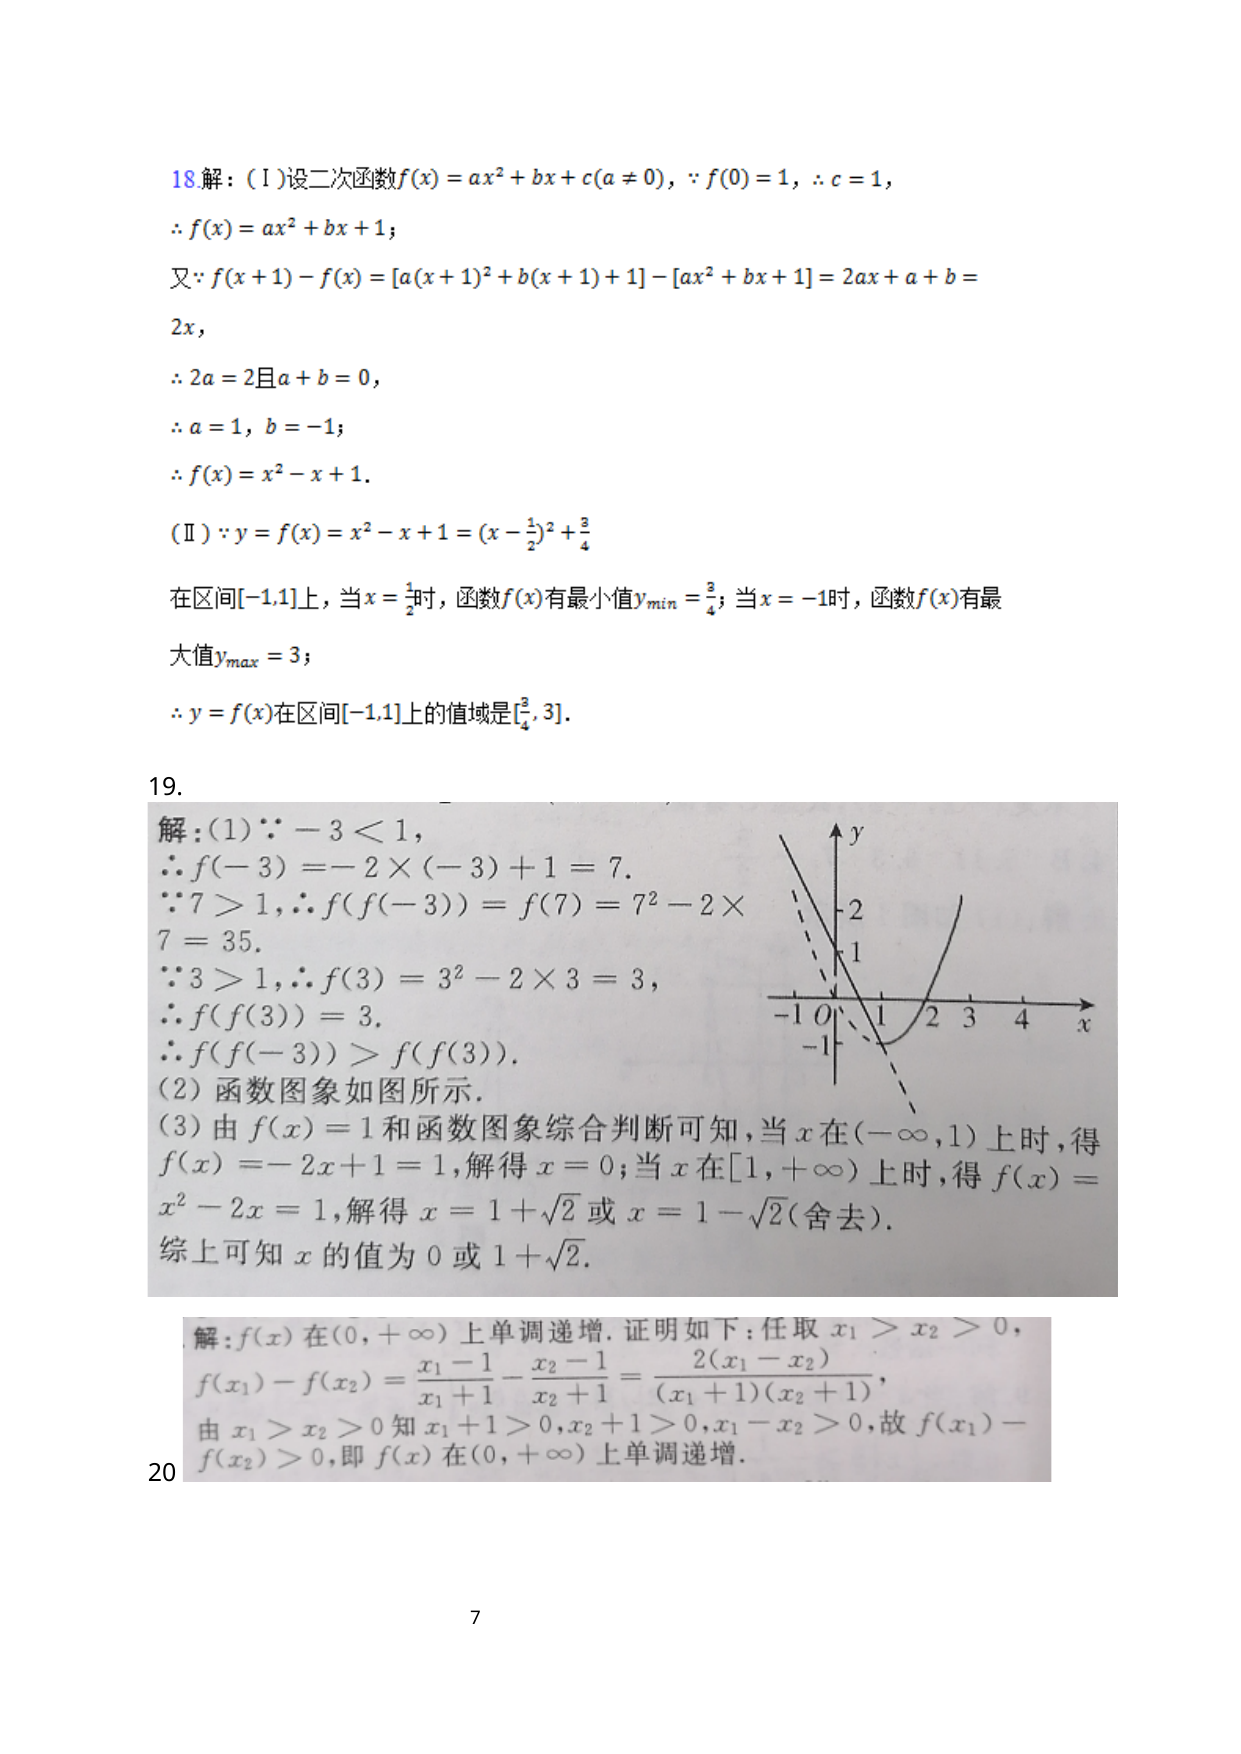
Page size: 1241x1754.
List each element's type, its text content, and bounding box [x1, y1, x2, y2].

picture [147, 147, 1107, 748]
picture [147, 802, 1118, 1297]
picture [182, 1317, 1052, 1482]
text 19. [148, 768, 1092, 802]
